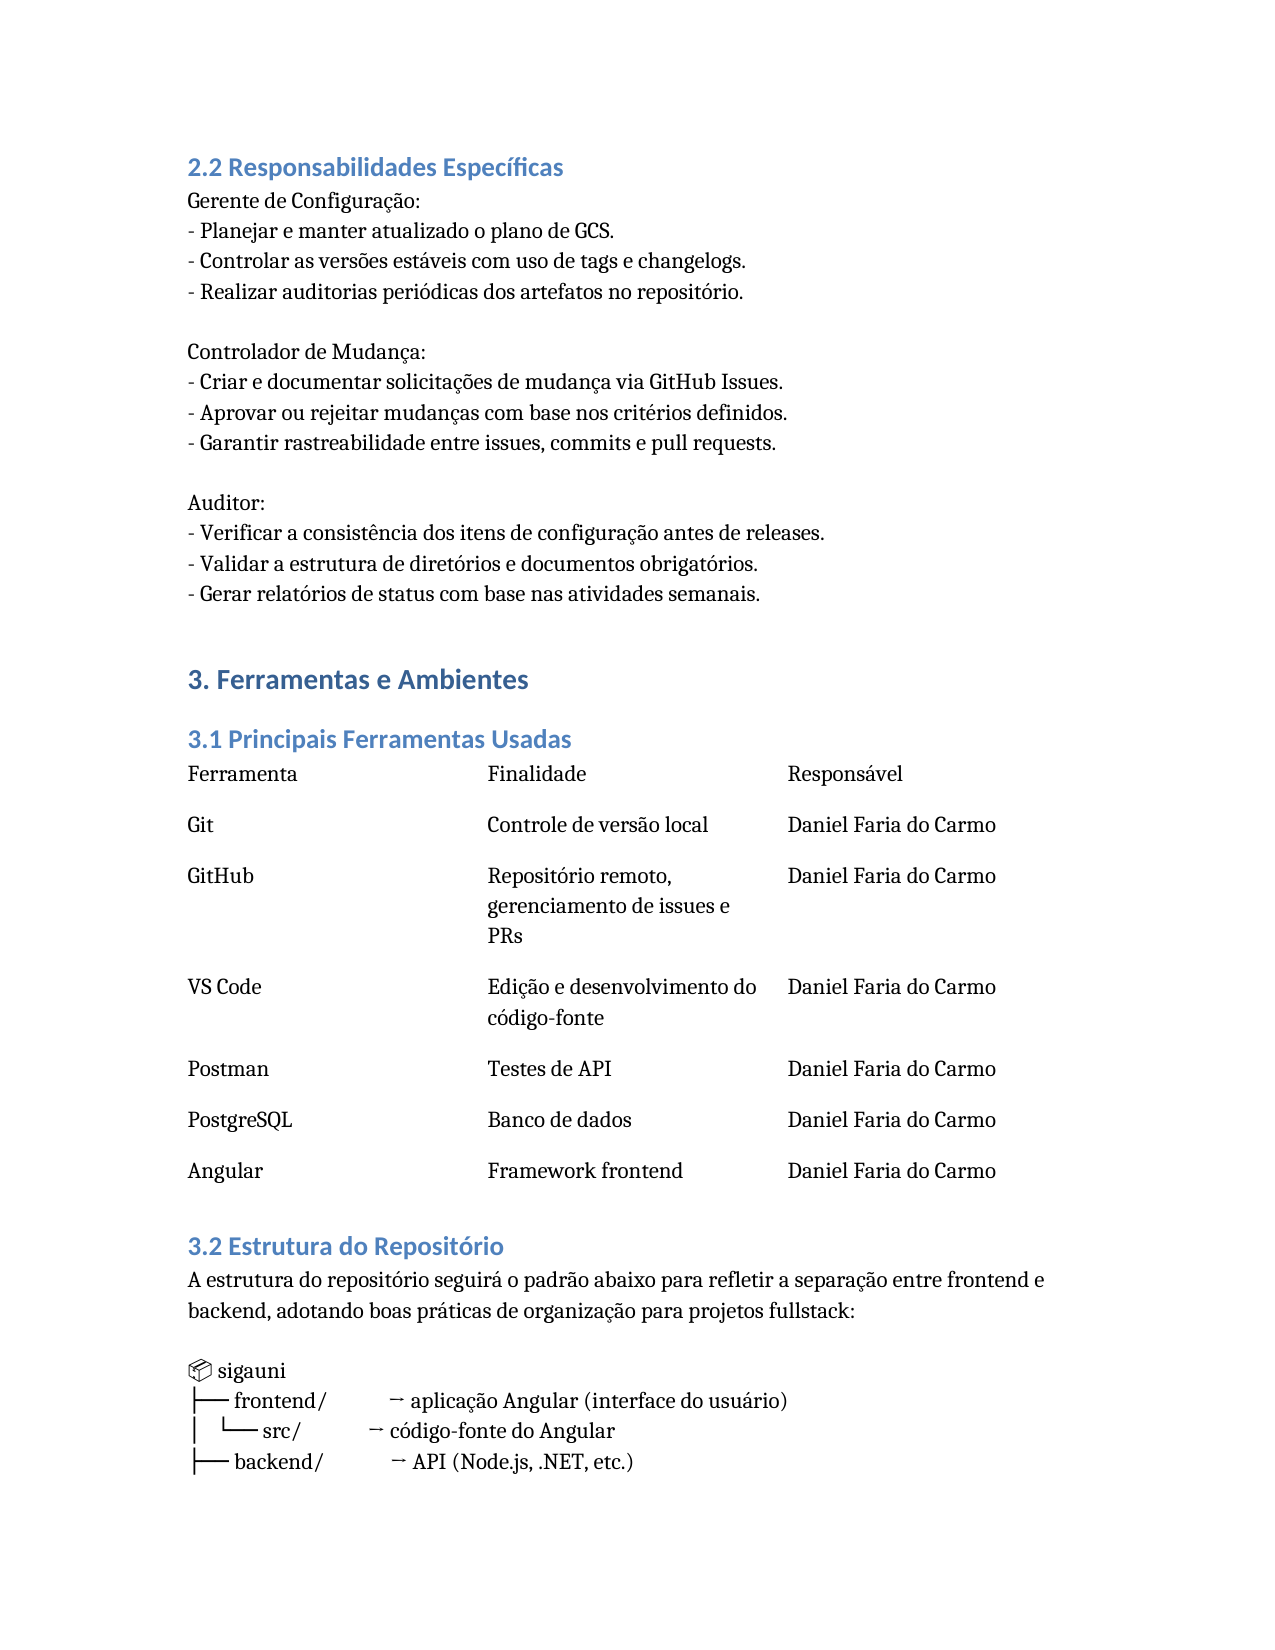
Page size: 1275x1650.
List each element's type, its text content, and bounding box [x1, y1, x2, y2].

table_cell Postman [176, 1055, 476, 1106]
table_header Finalidade [476, 761, 776, 812]
table_header Ferramenta [176, 761, 476, 812]
table_cell PostgreSQL [176, 1106, 476, 1157]
table_cell Daniel Faria do Carmo [776, 863, 1076, 974]
table_cell GitHub [176, 863, 476, 974]
table_cell Framework frontend [476, 1158, 776, 1208]
table_cell Angular [176, 1158, 476, 1208]
table_cell Daniel Faria do Carmo [776, 1106, 1076, 1157]
table_cell Controle de versão local [476, 812, 776, 863]
subtitle 3.1 Principais Ferramentas Usadas [187, 723, 1087, 756]
subtitle 3. Ferramentas e Ambientes [187, 661, 1087, 696]
subtitle 2.2 Responsabilidades Específicas [187, 150, 1087, 183]
table_cell Edição e desenvolvimento do código-fonte [476, 974, 776, 1055]
table_cell Daniel Faria do Carmo [776, 1158, 1076, 1208]
table_cell Daniel Faria do Carmo [776, 1055, 1076, 1106]
subtitle 3.2 Estrutura do Repositório [187, 1229, 1087, 1262]
table_cell Testes de API [476, 1055, 776, 1106]
text Gerente de Configuração: - Planejar e manter atualizado o plano de GCS. - Controlar as versões estáveis com uso de tags e changelogs. - Realizar auditorias periódicas dos artefatos no repositório. Controlador de Mudança: - Criar e documentar solicitações de mudança via GitHub Issues. - Aprovar ou rejeitar mudanças com base nos critérios definidos. - Garantir rastreabilidade entre issues, commits e pull requests. Auditor: - Verificar a consistência dos itens de configuração antes de releases. - Validar a estrutura de diretórios e documentos obrigatórios. - Gerar relatórios de status com base nas atividades semanais. [187, 188, 1087, 607]
table_cell Daniel Faria do Carmo [776, 812, 1076, 863]
table_header Responsável [776, 761, 1076, 812]
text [187, 1267, 1087, 1475]
table_cell Repositório remoto, gerenciamento de issues e PRs [476, 863, 776, 974]
table_cell VS Code [176, 974, 476, 1055]
table_cell Daniel Faria do Carmo [776, 974, 1076, 1055]
table_cell Banco de dados [476, 1106, 776, 1157]
table_cell Git [176, 812, 476, 863]
